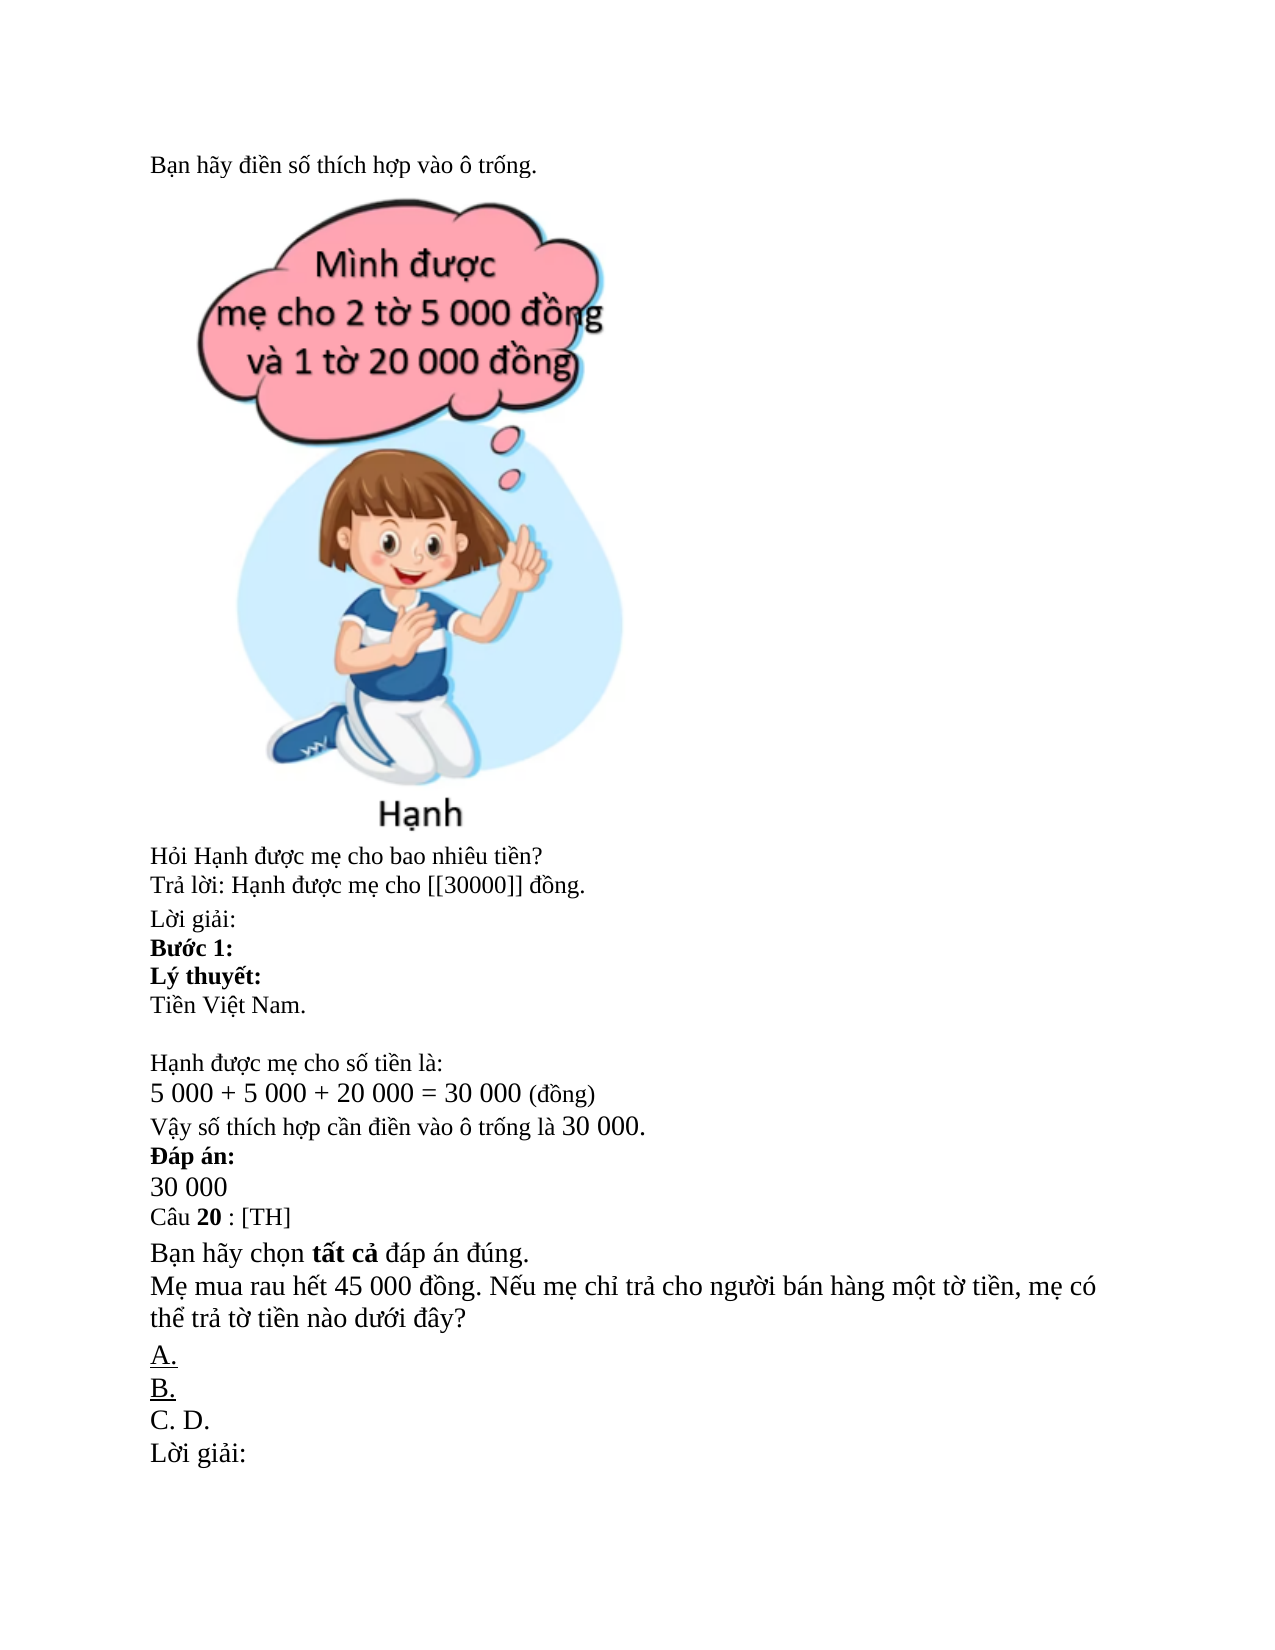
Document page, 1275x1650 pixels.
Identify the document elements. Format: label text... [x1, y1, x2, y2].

picture [150, 178, 645, 842]
text Lời giải: [150, 1436, 1125, 1468]
text Bạn hãy chọn tất cả đáp án đúng. Mẹ mua rau hết 45 000 đồng. Nếu mẹ chỉ trả cho người bán hàng một tờ tiền, mẹ có thể trả tờ tiền nào dưới đây? [150, 1236, 1125, 1333]
text C. D. [150, 1403, 1125, 1436]
text A. [150, 1338, 1125, 1371]
text Lời giải: [150, 904, 1125, 933]
text Câu 20 : [TH] [150, 1202, 1125, 1231]
text Bước 1: [150, 933, 1125, 961]
text B. [150, 1371, 1125, 1403]
text Lý thuyết: Tiền Việt Nam. Hạnh được mẹ cho số tiền là: 5 000 + 5 000 + 20 000 = 30 000 (đồng) Vậy số thích hợp cần điền vào ô trống là 30 000. Đáp án: 30 000 [150, 961, 1125, 1202]
